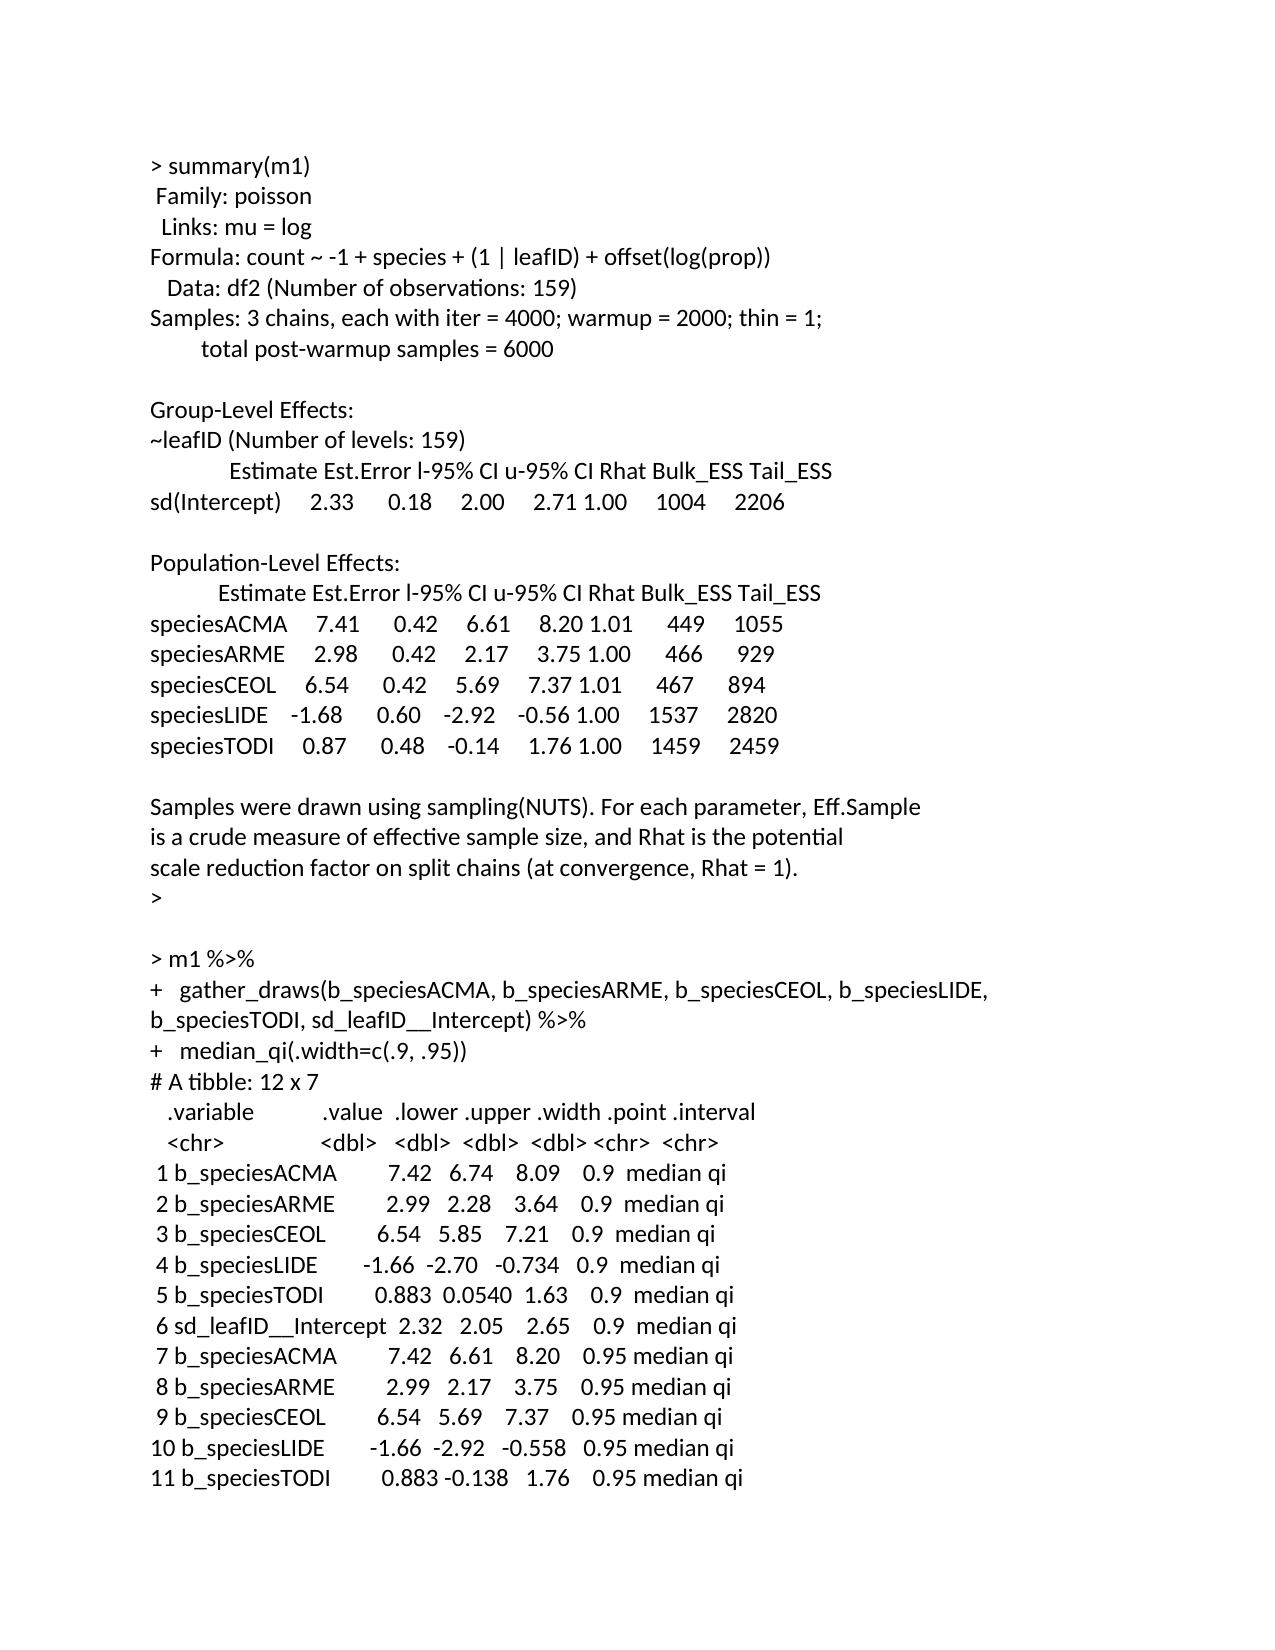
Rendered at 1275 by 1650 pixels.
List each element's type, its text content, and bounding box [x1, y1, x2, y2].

text 8 b_speciesARME 2.99 2.17 3.75 0.95 median qi [150, 1371, 1125, 1401]
text sd(Intercept) 2.33 0.18 2.00 2.71 1.00 1004 2206 [150, 486, 1125, 516]
text 4 b_speciesLIDE -1.66 -2.70 -0.734 0.9 median qi [150, 1249, 1125, 1279]
text 3 b_speciesCEOL 6.54 5.85 7.21 0.9 median qi [150, 1218, 1125, 1249]
text + gather_draws(b_speciesACMA, b_speciesARME, b_speciesCEOL, b_speciesLIDE, b_speciesTODI, sd_leafID__Intercept) %>% [150, 974, 1125, 1035]
text total post-warmup samples = 6000 [150, 333, 1125, 364]
text Data: df2 (Number of observations: 159) [150, 272, 1125, 303]
text Estimate Est.Error l-95% CI u-95% CI Rhat Bulk_ESS Tail_ESS [150, 577, 1125, 608]
text .variable .value .lower .upper .width .point .interval [150, 1096, 1125, 1127]
text Samples were drawn using sampling(NUTS). For each parameter, Eff.Sample [150, 791, 1125, 821]
text Group-Level Effects: [150, 394, 1125, 425]
text Estimate Est.Error l-95% CI u-95% CI Rhat Bulk_ESS Tail_ESS [150, 455, 1125, 486]
text Links: mu = log [150, 211, 1125, 242]
text # A tibble: 12 x 7 [150, 1066, 1125, 1096]
text speciesACMA 7.41 0.42 6.61 8.20 1.01 449 1055 [150, 608, 1125, 638]
text scale reduction factor on split chains (at convergence, Rhat = 1). [150, 852, 1125, 882]
text Population-Level Effects: [150, 547, 1125, 577]
text Samples: 3 chains, each with iter = 4000; warmup = 2000; thin = 1; [150, 303, 1125, 333]
text 10 b_speciesLIDE -1.66 -2.92 -0.558 0.95 median qi [150, 1432, 1125, 1462]
text speciesARME 2.98 0.42 2.17 3.75 1.00 466 929 [150, 638, 1125, 669]
text Family: poisson [150, 181, 1125, 211]
text 5 b_speciesTODI 0.883 0.0540 1.63 0.9 median qi [150, 1279, 1125, 1310]
text 2 b_speciesARME 2.99 2.28 3.64 0.9 median qi [150, 1188, 1125, 1218]
text 7 b_speciesACMA 7.42 6.61 8.20 0.95 median qi [150, 1340, 1125, 1371]
text <chr> <dbl> <dbl> <dbl> <dbl> <chr> <chr> [150, 1127, 1125, 1157]
text > summary(m1) [150, 150, 1125, 181]
text ~leafID (Number of levels: 159) [150, 425, 1125, 455]
text Formula: count ~ -1 + species + (1 | leafID) + offset(log(prop)) [150, 242, 1125, 272]
text > [150, 882, 1125, 913]
text 1 b_speciesACMA 7.42 6.74 8.09 0.9 median qi [150, 1157, 1125, 1188]
text speciesLIDE -1.68 0.60 -2.92 -0.56 1.00 1537 2820 [150, 699, 1125, 730]
text 9 b_speciesCEOL 6.54 5.69 7.37 0.95 median qi [150, 1401, 1125, 1432]
text + median_qi(.width=c(.9, .95)) [150, 1035, 1125, 1066]
text 6 sd_leafID__Intercept 2.32 2.05 2.65 0.9 median qi [150, 1310, 1125, 1340]
text speciesTODI 0.87 0.48 -0.14 1.76 1.00 1459 2459 [150, 730, 1125, 760]
text > m1 %>% [150, 943, 1125, 974]
text 11 b_speciesTODI 0.883 -0.138 1.76 0.95 median qi [150, 1462, 1125, 1493]
text is a crude measure of effective sample size, and Rhat is the potential [150, 821, 1125, 852]
text speciesCEOL 6.54 0.42 5.69 7.37 1.01 467 894 [150, 669, 1125, 699]
